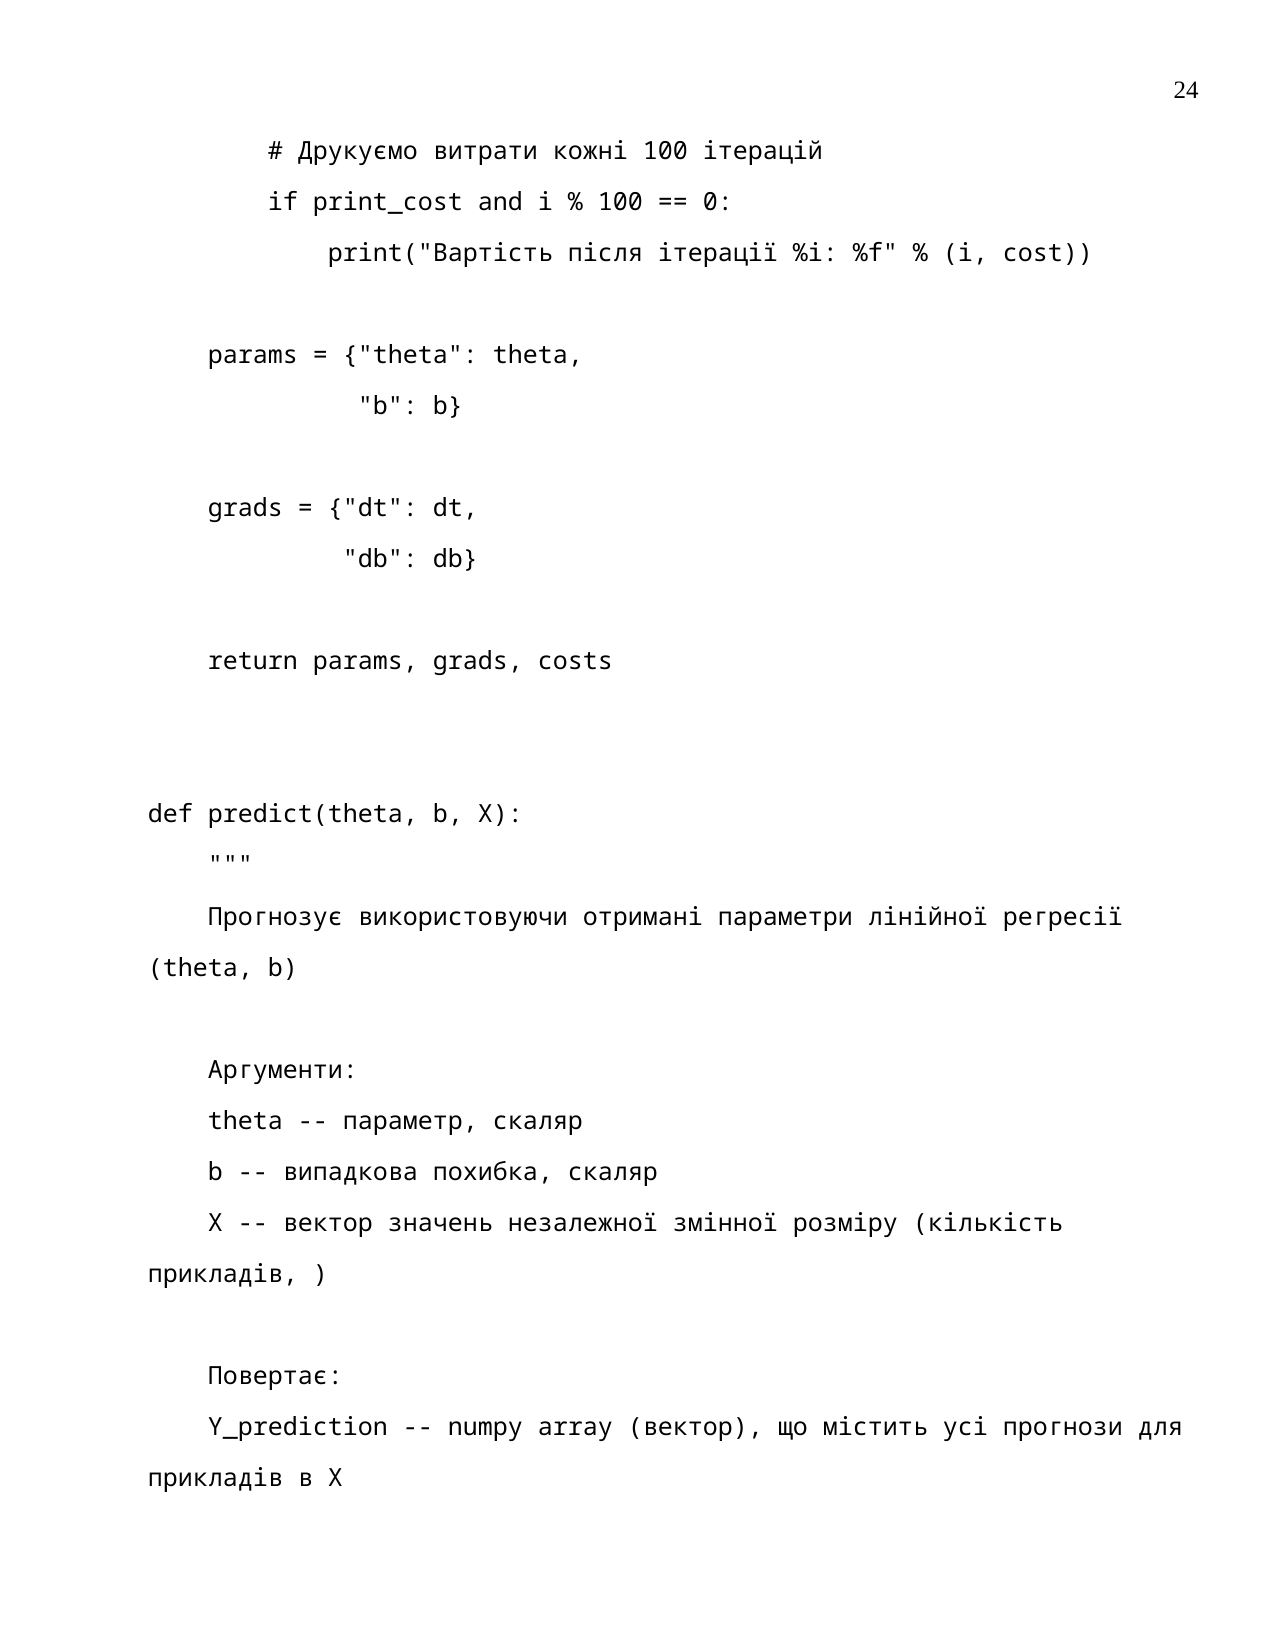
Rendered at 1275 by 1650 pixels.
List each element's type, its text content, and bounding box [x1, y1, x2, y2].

text Повертає: [148, 1357, 1198, 1392]
text print("Вартість після ітерації %i: %f" % (i, cost)) [148, 234, 1198, 269]
text def predict(theta, b, X): [148, 796, 1198, 830]
text theta -- параметр, скаляр [148, 1102, 1198, 1136]
text params = {"theta": theta, [148, 337, 1198, 371]
text "b": b} [148, 388, 1198, 422]
text # Друкуємо витрати кожні 100 ітерацій [148, 132, 1198, 167]
text X -- вектор значень незалежної змінної розміру (кількість прикладів, ) [148, 1204, 1198, 1289]
text Y_prediction -- numpy array (вектор), що містить усі прогнози для прикладів в X [148, 1408, 1198, 1494]
text if print_cost and i % 100 == 0: [148, 183, 1198, 218]
text grads = {"dt": dt, [148, 490, 1198, 524]
text """ [148, 847, 1198, 881]
text return params, grads, costs [148, 643, 1198, 677]
text Аргументи: [148, 1051, 1198, 1085]
text b -- випадкова похибка, скаляр [148, 1153, 1198, 1187]
text Прогнозує використовуючи отримані параметри лінійної регресії (theta, b) [148, 898, 1198, 983]
text "db": db} [148, 541, 1198, 575]
